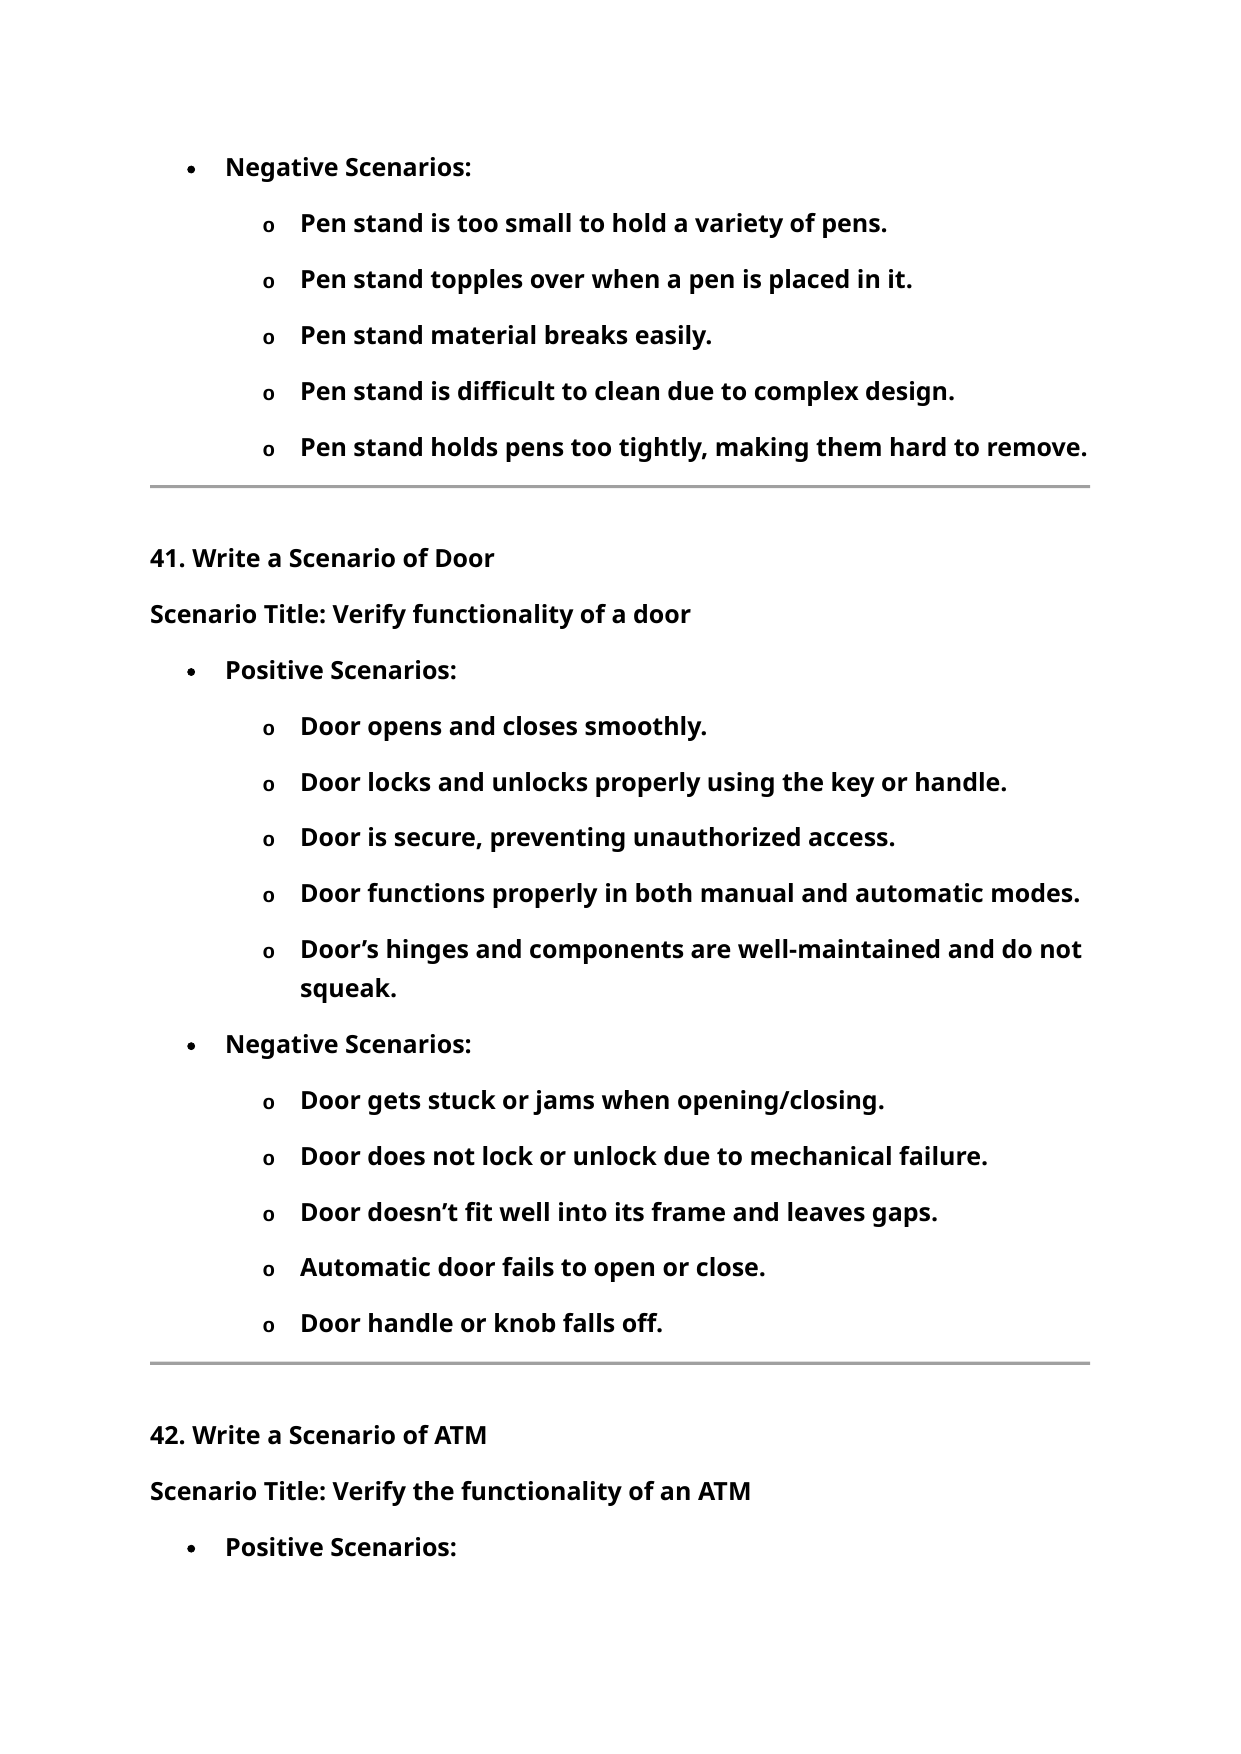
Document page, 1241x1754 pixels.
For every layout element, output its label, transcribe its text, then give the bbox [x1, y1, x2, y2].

list Pen stand is too small to hold a variety of pens. [262, 206, 1090, 240]
list Door gets stuck or jams when opening/closing. [262, 1082, 1090, 1117]
list Door functions properly in both manual and automatic modes. [262, 876, 1090, 910]
text 42. Write a Scenario of ATM [150, 1417, 1090, 1452]
list Positive Scenarios: [187, 652, 1090, 687]
list Pen stand material breaks easily. [262, 317, 1090, 352]
list Pen stand is difficult to clean due to complex design. [262, 373, 1090, 407]
list Negative Scenarios: [187, 1027, 1090, 1061]
text Scenario Title: Verify functionality of a door [150, 597, 1090, 631]
list Door’s hinges and components are well-maintained and do not squeak. [262, 932, 1090, 1005]
list Door handle or knob falls off. [262, 1306, 1090, 1340]
list Door doesn’t fit well into its frame and leaves gaps. [262, 1194, 1090, 1228]
list Negative Scenarios: [187, 150, 1090, 184]
list Pen stand holds pens too tightly, making them hard to remove. [262, 429, 1090, 463]
list Door locks and unlocks properly using the key or handle. [262, 764, 1090, 798]
text Scenario Title: Verify the functionality of an ATM [150, 1473, 1090, 1507]
list Door opens and closes smoothly. [262, 708, 1090, 742]
text 41. Write a Scenario of Door [150, 541, 1090, 575]
list Positive Scenarios: [187, 1529, 1090, 1563]
list Pen stand topples over when a pen is placed in it. [262, 262, 1090, 296]
list Automatic door fails to open or close. [262, 1250, 1090, 1284]
list Door does not lock or unlock due to mechanical failure. [262, 1138, 1090, 1172]
list Door is secure, preventing unauthorized access. [262, 820, 1090, 854]
